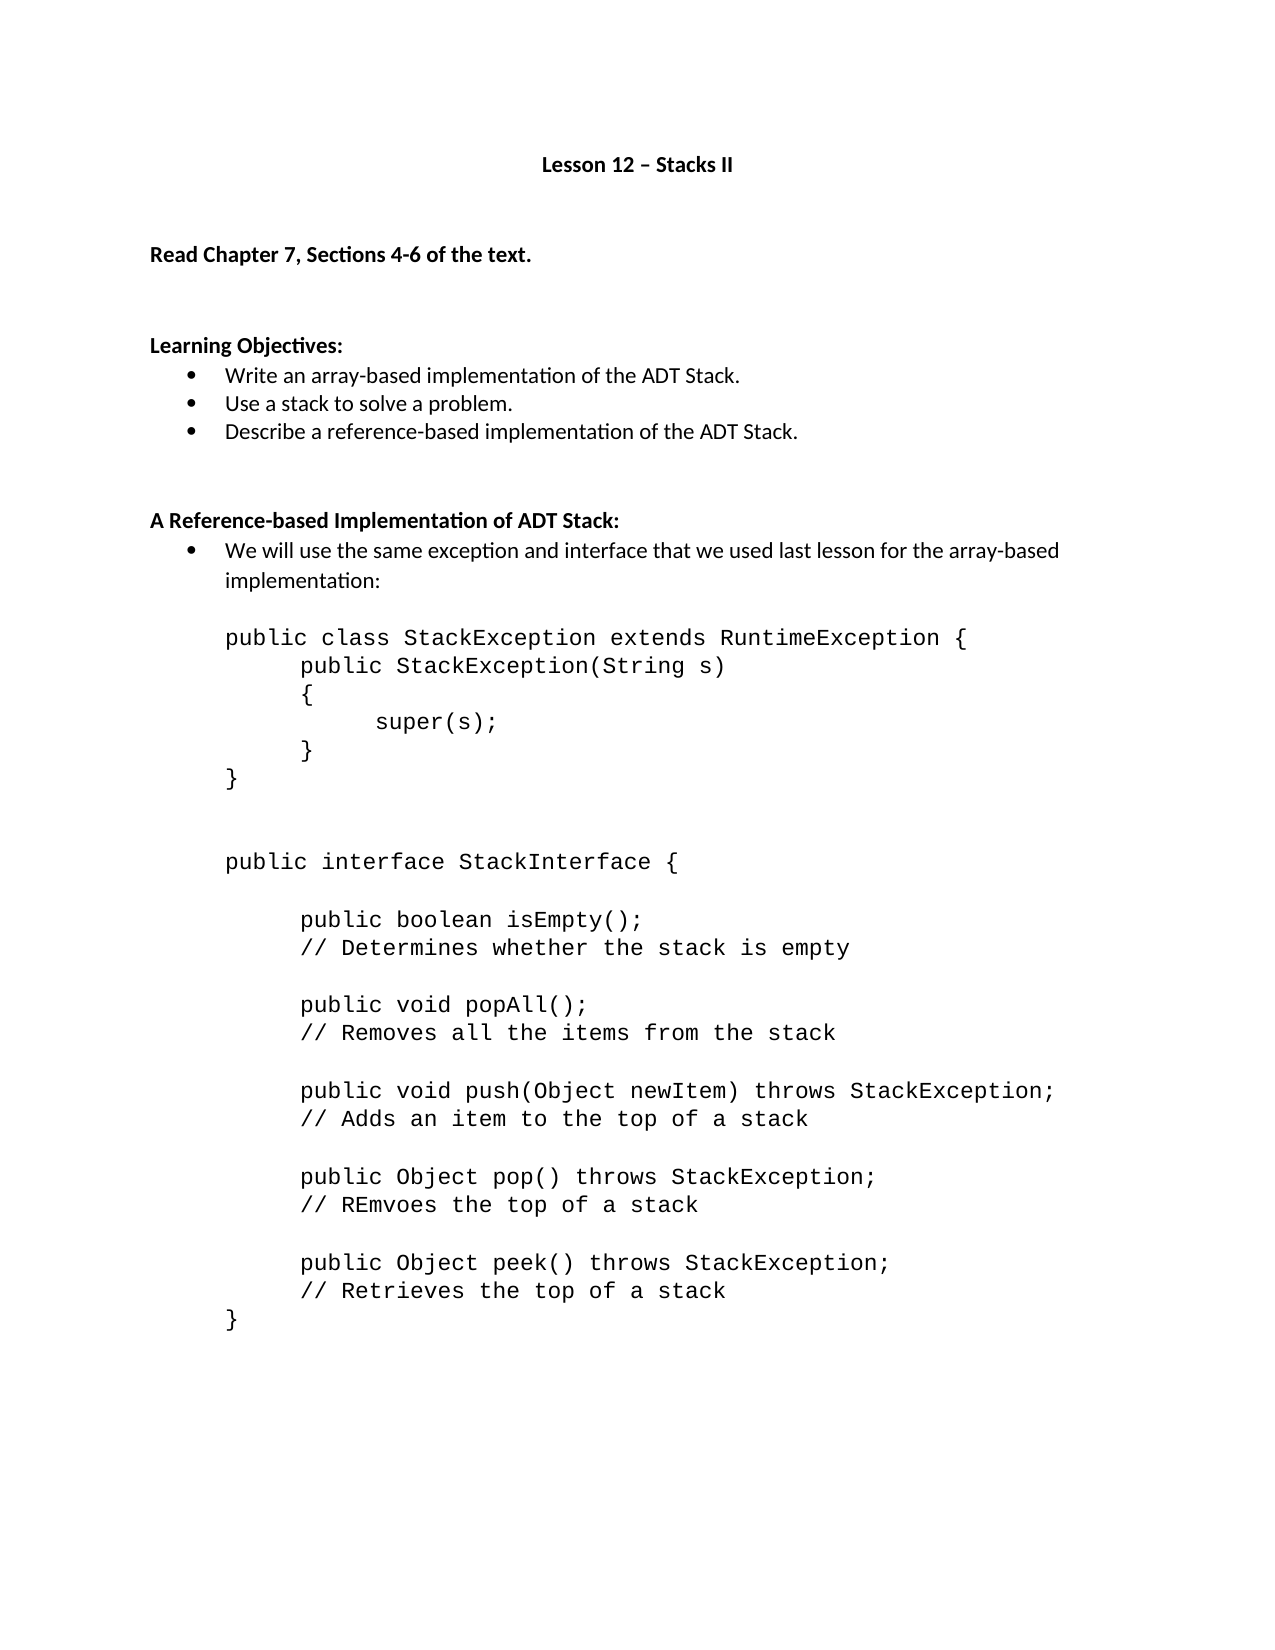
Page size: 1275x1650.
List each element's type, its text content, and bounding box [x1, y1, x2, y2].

text public void popAll(); [225, 994, 1125, 1020]
text public interface StackInterface { [225, 850, 1125, 876]
text { [225, 683, 1125, 708]
text // Removes all the items from the stack [225, 1022, 1125, 1048]
text public Object pop() throws StackException; [225, 1166, 1125, 1191]
text public void push(Object newItem) throws StackException; [225, 1080, 1125, 1106]
list Describe a reference-based implementation of the ADT Stack. [187, 417, 1125, 446]
text } [225, 766, 1125, 792]
text // Determines whether the stack is empty [225, 936, 1125, 962]
text super(s); [225, 711, 1125, 736]
text public boolean isEmpty(); [225, 908, 1125, 934]
list Write an array-based implementation of the ADT Stack. [187, 361, 1125, 389]
list Use a stack to solve a problem. [187, 389, 1125, 417]
text // REmvoes the top of a stack [225, 1193, 1125, 1219]
text } [225, 1307, 1125, 1333]
text // Retrieves the top of a stack [225, 1279, 1125, 1305]
text A Reference-based Implementation of ADT Stack: [150, 506, 1125, 534]
text public Object peek() throws StackException; [225, 1251, 1125, 1277]
text } [225, 738, 1125, 764]
text public StackException(String s) [225, 655, 1125, 681]
text public class StackException extends RuntimeException { [225, 627, 1125, 653]
text // Adds an item to the top of a stack [225, 1108, 1125, 1133]
list We will use the same exception and interface that we used last lesson for the array-based implementation: [187, 536, 1125, 594]
text Lesson 12 – Stacks II [150, 150, 1125, 178]
text Read Chapter 7, Sections 4-6 of the text. [150, 241, 1125, 269]
text Learning Objectives: [150, 331, 1125, 359]
